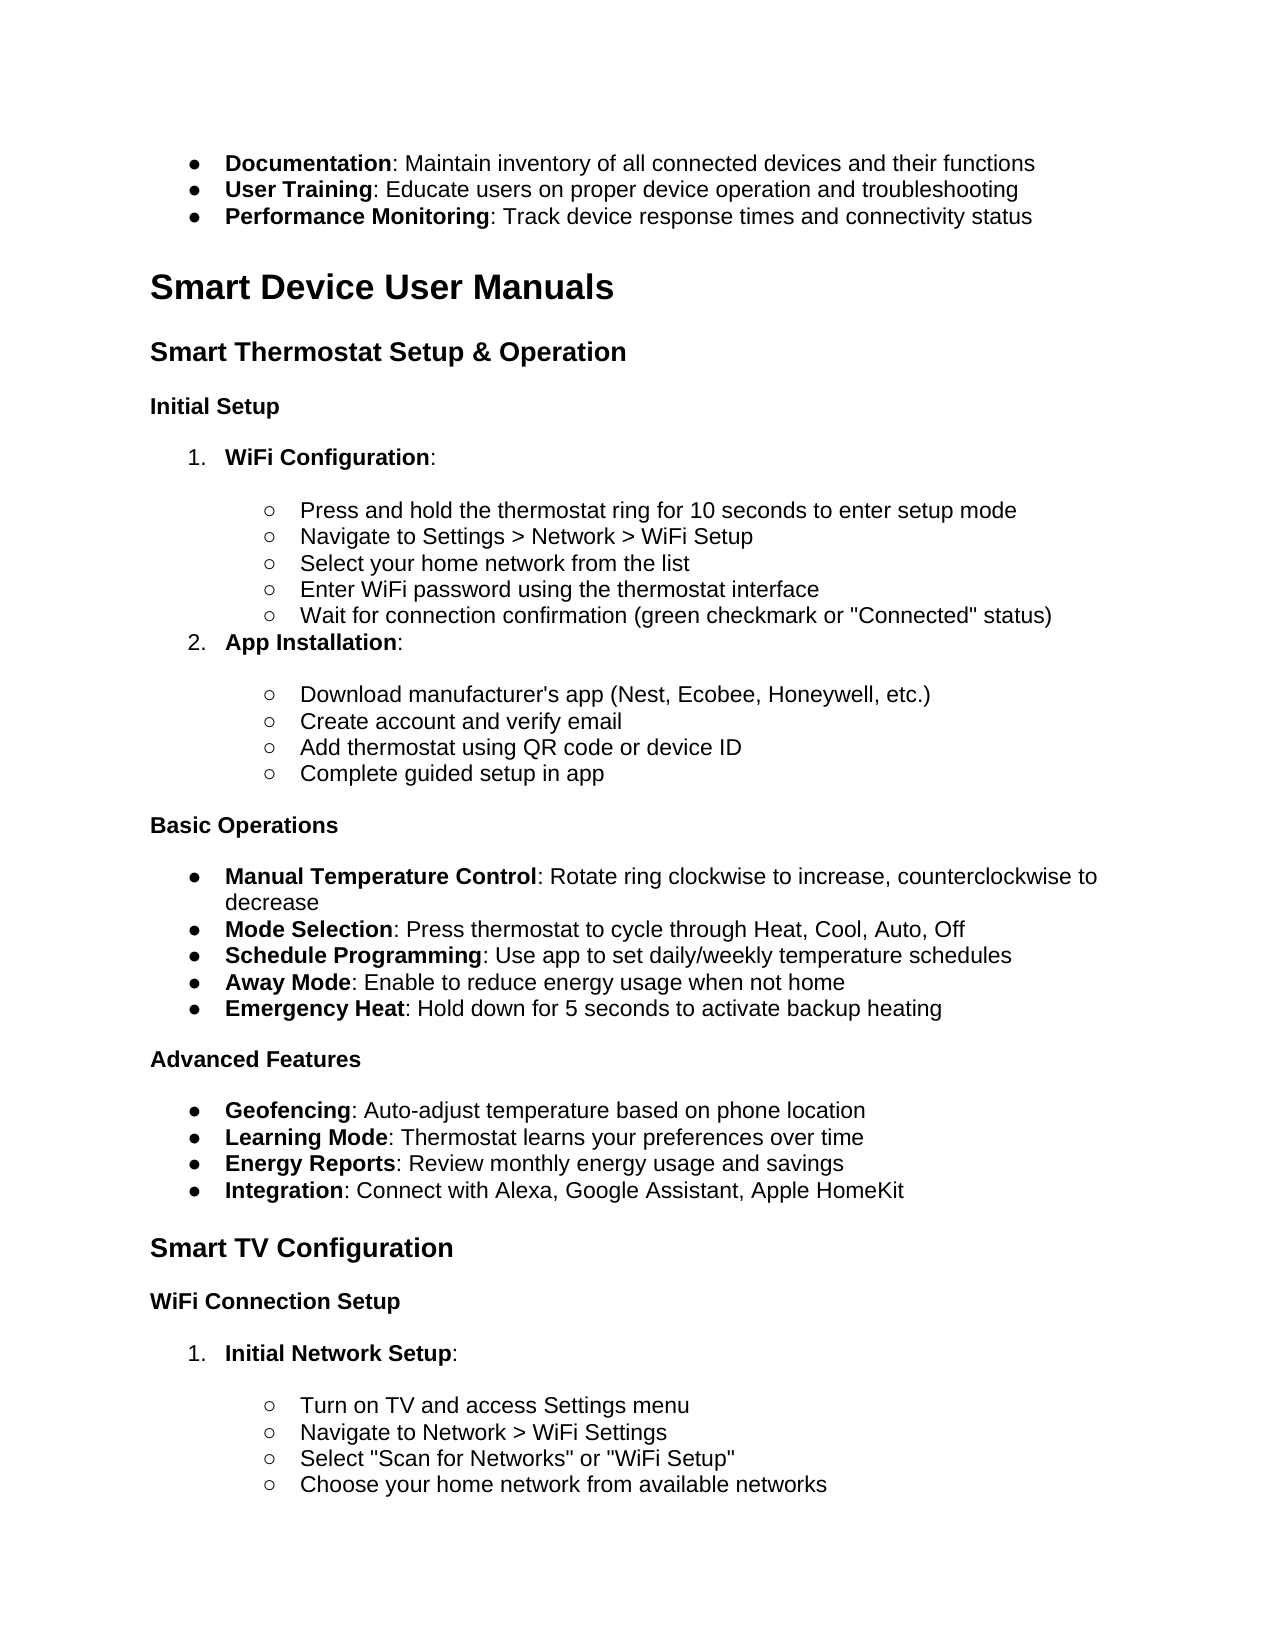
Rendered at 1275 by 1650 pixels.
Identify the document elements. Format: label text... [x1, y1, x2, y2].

list Add thermostat using QR code or device ID [262, 734, 1125, 760]
list Wait for connection confirmation (green checkmark or "Connected" status) [262, 602, 1125, 628]
subtitle Smart TV Configuration [150, 1232, 1125, 1263]
list Navigate to Settings > Network > WiFi Setup [262, 523, 1125, 549]
list Integration: Connect with Alexa, Google Assistant, Apple HomeKit [187, 1177, 1125, 1203]
subtitle Basic Operations [150, 812, 1125, 838]
list Mode Selection: Press thermostat to cycle through Heat, Cool, Auto, Off [187, 916, 1125, 942]
subtitle Advanced Features [150, 1046, 1125, 1072]
list Performance Monitoring: Track device response times and connectivity status [187, 203, 1125, 229]
list Select "Scan for Networks" or "WiFi Setup" [262, 1445, 1125, 1471]
list Download manufacturer's app (Nest, Ecobee, Honeywell, etc.) [262, 681, 1125, 708]
list Away Mode: Enable to reduce energy usage when not home [187, 968, 1125, 995]
list Select your home network from the list [262, 549, 1125, 576]
list Schedule Programming: Use app to set daily/weekly temperature schedules [187, 942, 1125, 968]
list Navigate to Network > WiFi Settings [262, 1419, 1125, 1445]
list Manual Temperature Control: Rotate ring clockwise to increase, counterclockwise to decrease [187, 863, 1125, 916]
subtitle Smart Device User Manuals [150, 267, 1125, 307]
list Complete guided setup in app [262, 760, 1125, 787]
subtitle Initial Setup [150, 393, 1125, 419]
list Initial Network Setup: [187, 1340, 1125, 1392]
subtitle WiFi Connection Setup [150, 1288, 1125, 1315]
list Choose your home network from available networks [262, 1471, 1125, 1498]
list Geofencing: Auto-adjust temperature based on phone location [187, 1097, 1125, 1124]
list Learning Mode: Thermostat learns your preferences over time [187, 1124, 1125, 1150]
list Enter WiFi password using the thermostat interface [262, 576, 1125, 602]
subtitle Smart Thermostat Setup & Operation [150, 336, 1125, 368]
list User Training: Educate users on proper device operation and troubleshooting [187, 176, 1125, 203]
list Create account and verify email [262, 708, 1125, 734]
list Emergency Heat: Hold down for 5 seconds to activate backup heating [187, 995, 1125, 1021]
list Documentation: Maintain inventory of all connected devices and their functions [187, 150, 1125, 176]
list App Installation: [187, 628, 1125, 681]
list Turn on TV and access Settings menu [262, 1392, 1125, 1419]
list Press and hold the thermostat ring for 10 seconds to enter setup mode [262, 497, 1125, 523]
list Energy Reports: Review monthly energy usage and savings [187, 1150, 1125, 1177]
list WiFi Configuration: [187, 444, 1125, 497]
